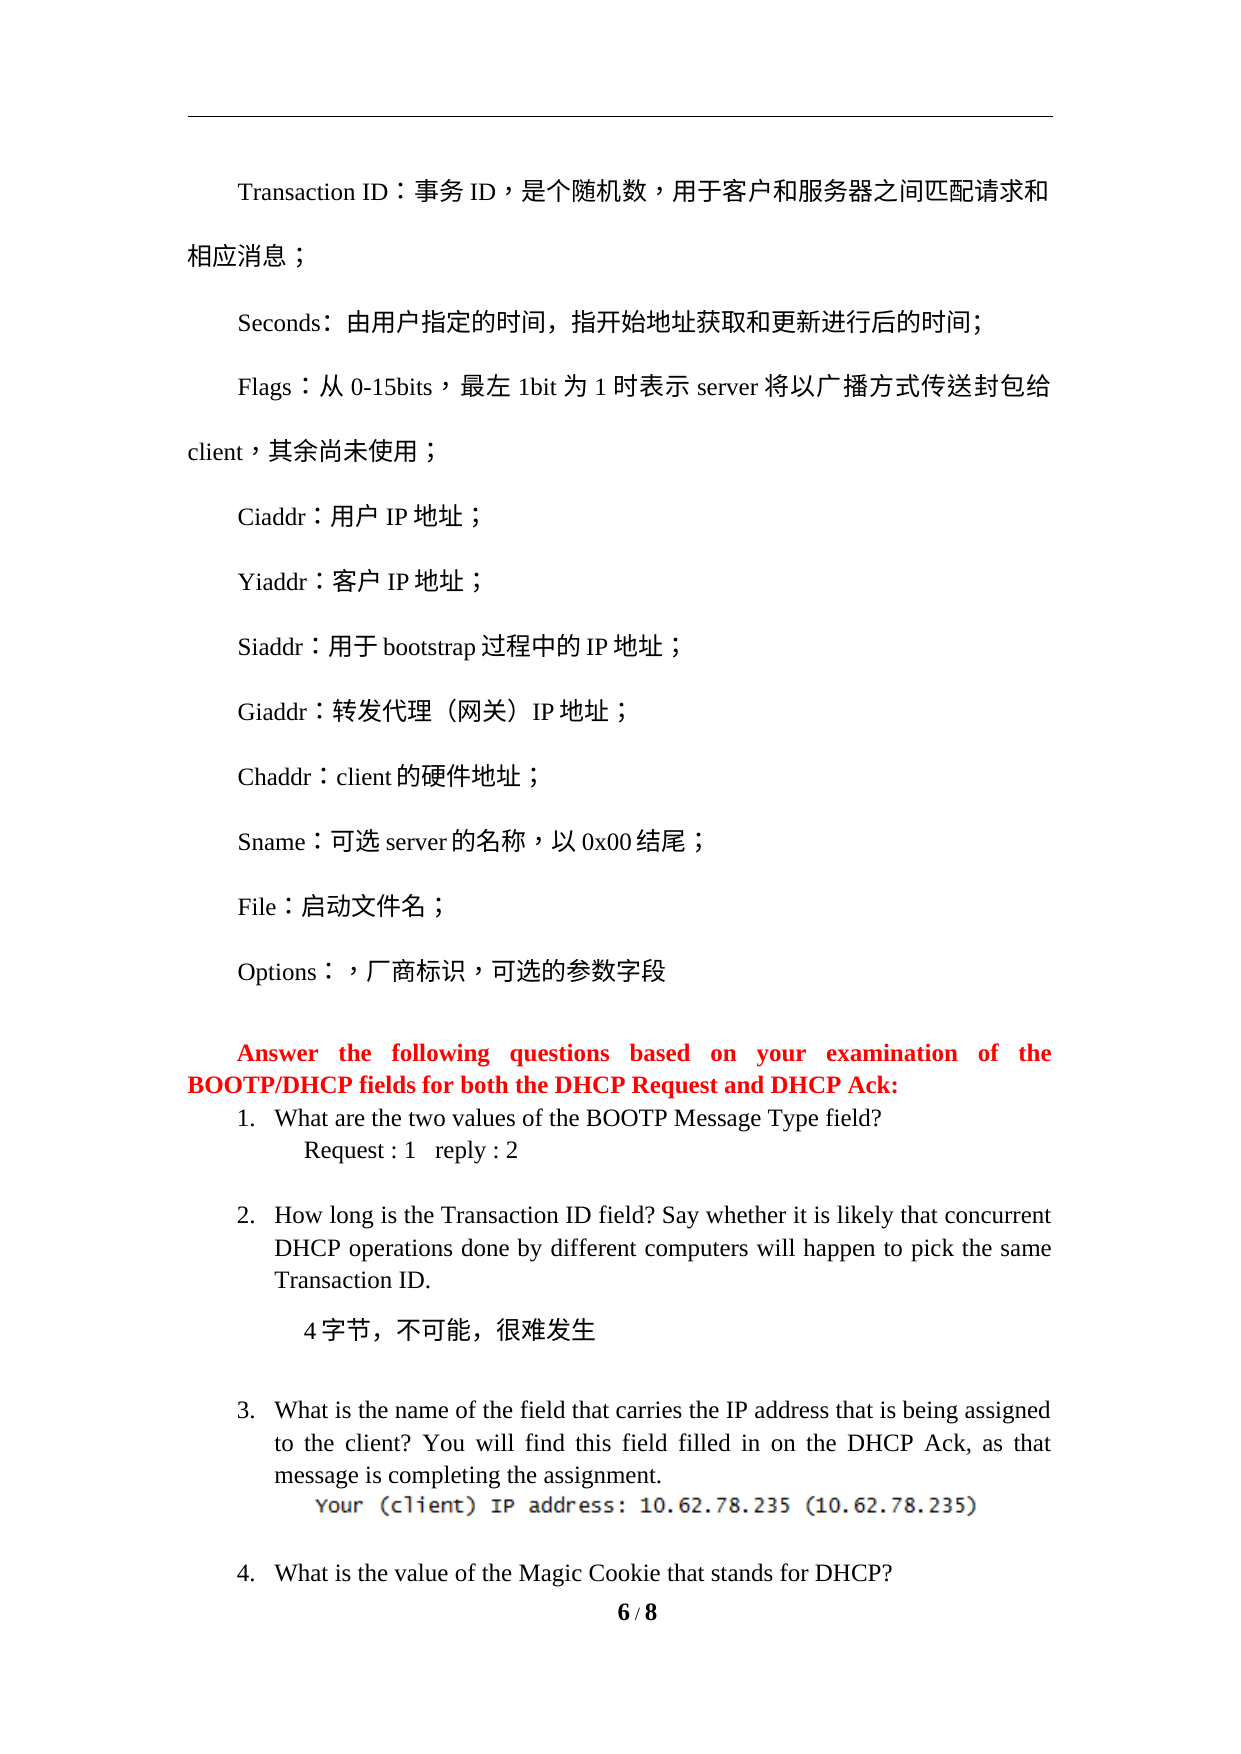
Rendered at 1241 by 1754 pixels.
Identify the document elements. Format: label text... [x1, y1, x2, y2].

text Siaddr：用于bootstrap过程中的IP地址； [187, 613, 1053, 678]
text Transaction ID：事务ID，是个随机数，用于客户和服务器之间匹配请求和相应消息； [187, 158, 1053, 288]
text Answer the following questions based on your examination of the BOOTP/DHCP fields for both the DHCP Request and DHCP Ack: [187, 1036, 1053, 1101]
text 4字节，不可能，很难发生 [274, 1296, 1053, 1361]
text Options：，厂商标识，可选的参数字段 [187, 938, 1053, 1003]
text File：启动文件名； [187, 873, 1053, 938]
text Seconds：由用户指定的时间，指开始地址获取和更新进行后的时间； [187, 288, 1053, 353]
text Yiaddr：客户IP地址； [187, 548, 1053, 613]
picture [303, 1491, 996, 1521]
text Sname：可选server的名称，以0x00结尾； [187, 808, 1053, 873]
list What is the value of the Magic Cookie that stands for DHCP? [237, 1556, 1053, 1588]
list How long is the Transaction ID field? Say whether it is likely that concurrent DHCP operations done by different computers will happen to pick the same Transaction ID. [237, 1198, 1053, 1296]
text Ciaddr：用户IP地址； [187, 483, 1053, 548]
list What is the name of the field that carries the IP address that is being assigned to the client? You will find this field filled in on the DHCP Ack, as that message is completing the assignment. [237, 1393, 1053, 1491]
text Flags：从0-15bits，最左1bit为1时表示server将以广播方式传送封包给 client，其余尚未使用； [187, 353, 1053, 483]
text Chaddr：client的硬件地址； [187, 743, 1053, 808]
list What are the two values of the BOOTP Message Type field? [237, 1101, 1053, 1133]
text Request : 1 reply : 2 [274, 1133, 1053, 1166]
text Giaddr：转发代理（网关）IP地址； [187, 678, 1053, 743]
